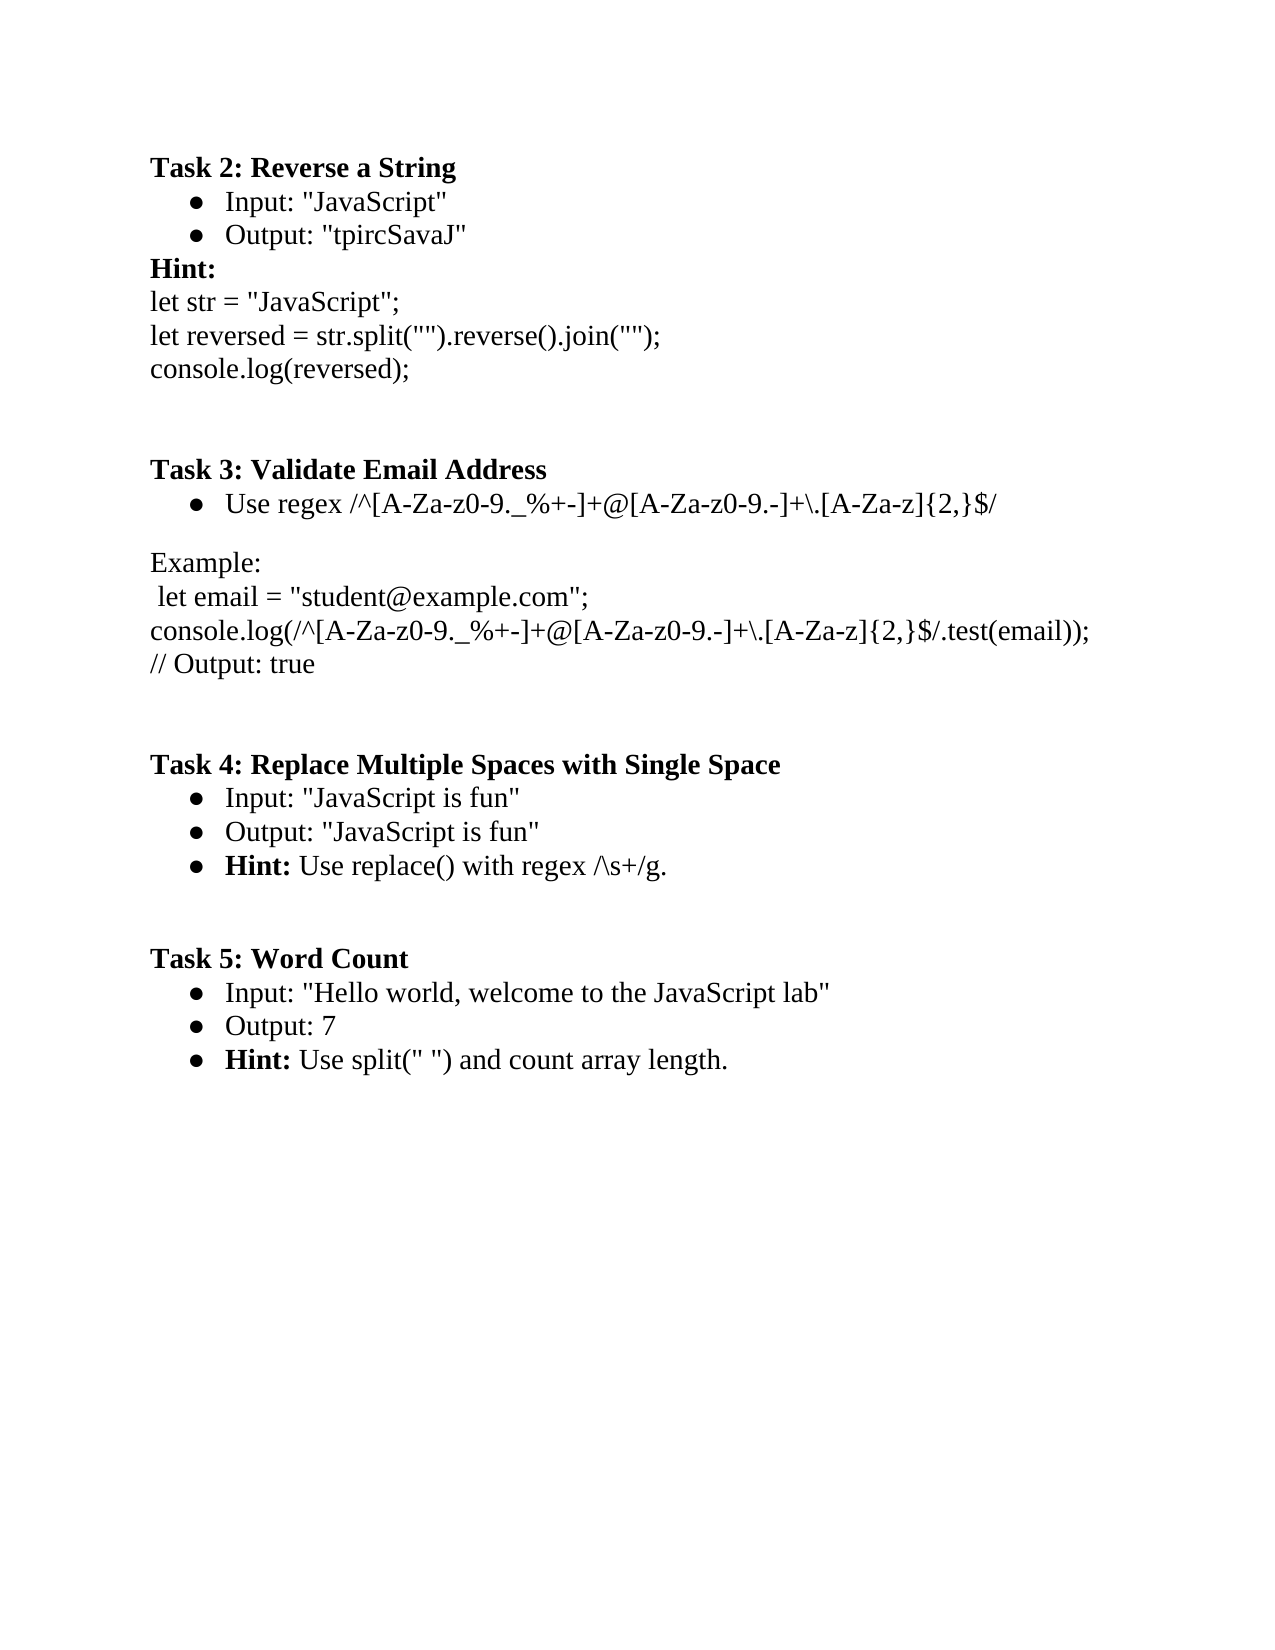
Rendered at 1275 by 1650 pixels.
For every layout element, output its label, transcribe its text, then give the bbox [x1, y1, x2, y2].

text console.log(reversed); [150, 351, 1125, 385]
text Hint: [150, 251, 1125, 284]
subtitle Task 2: Reverse a String [150, 150, 1125, 183]
list Hint: Use replace() with regex /\s+/g. [187, 848, 1125, 908]
subtitle Task 4: Replace Multiple Spaces with Single Space [150, 747, 1125, 780]
list Input: "Hello world, welcome to the JavaScript lab" [187, 975, 1125, 1008]
subtitle Task 3: Validate Email Address [150, 452, 1125, 486]
text Example: let email = "student@example.com"; [150, 546, 1125, 613]
text let reversed = str.split("").reverse().join(""); [150, 318, 1125, 351]
text // Output: true [150, 646, 1125, 680]
list Use regex /^[A-Za-z0-9._%+-]+@[A-Za-z0-9.-]+\.[A-Za-z]{2,}$/ [187, 486, 1125, 546]
list Input: "JavaScript" [187, 183, 1125, 217]
list Output: 7 [187, 1008, 1125, 1042]
list Output: "JavaScript is fun" [187, 814, 1125, 848]
text let str = "JavaScript"; [150, 284, 1125, 318]
list Input: "JavaScript is fun" [187, 780, 1125, 814]
list Hint: Use split(" ") and count array length. [187, 1042, 1125, 1076]
subtitle Task 5: Word Count [150, 941, 1125, 975]
text console.log(/^[A-Za-z0-9._%+-]+@[A-Za-z0-9.-]+\.[A-Za-z]{2,}$/.test(email)); [150, 613, 1125, 646]
list Output: "tpircSavaJ" [187, 217, 1125, 251]
